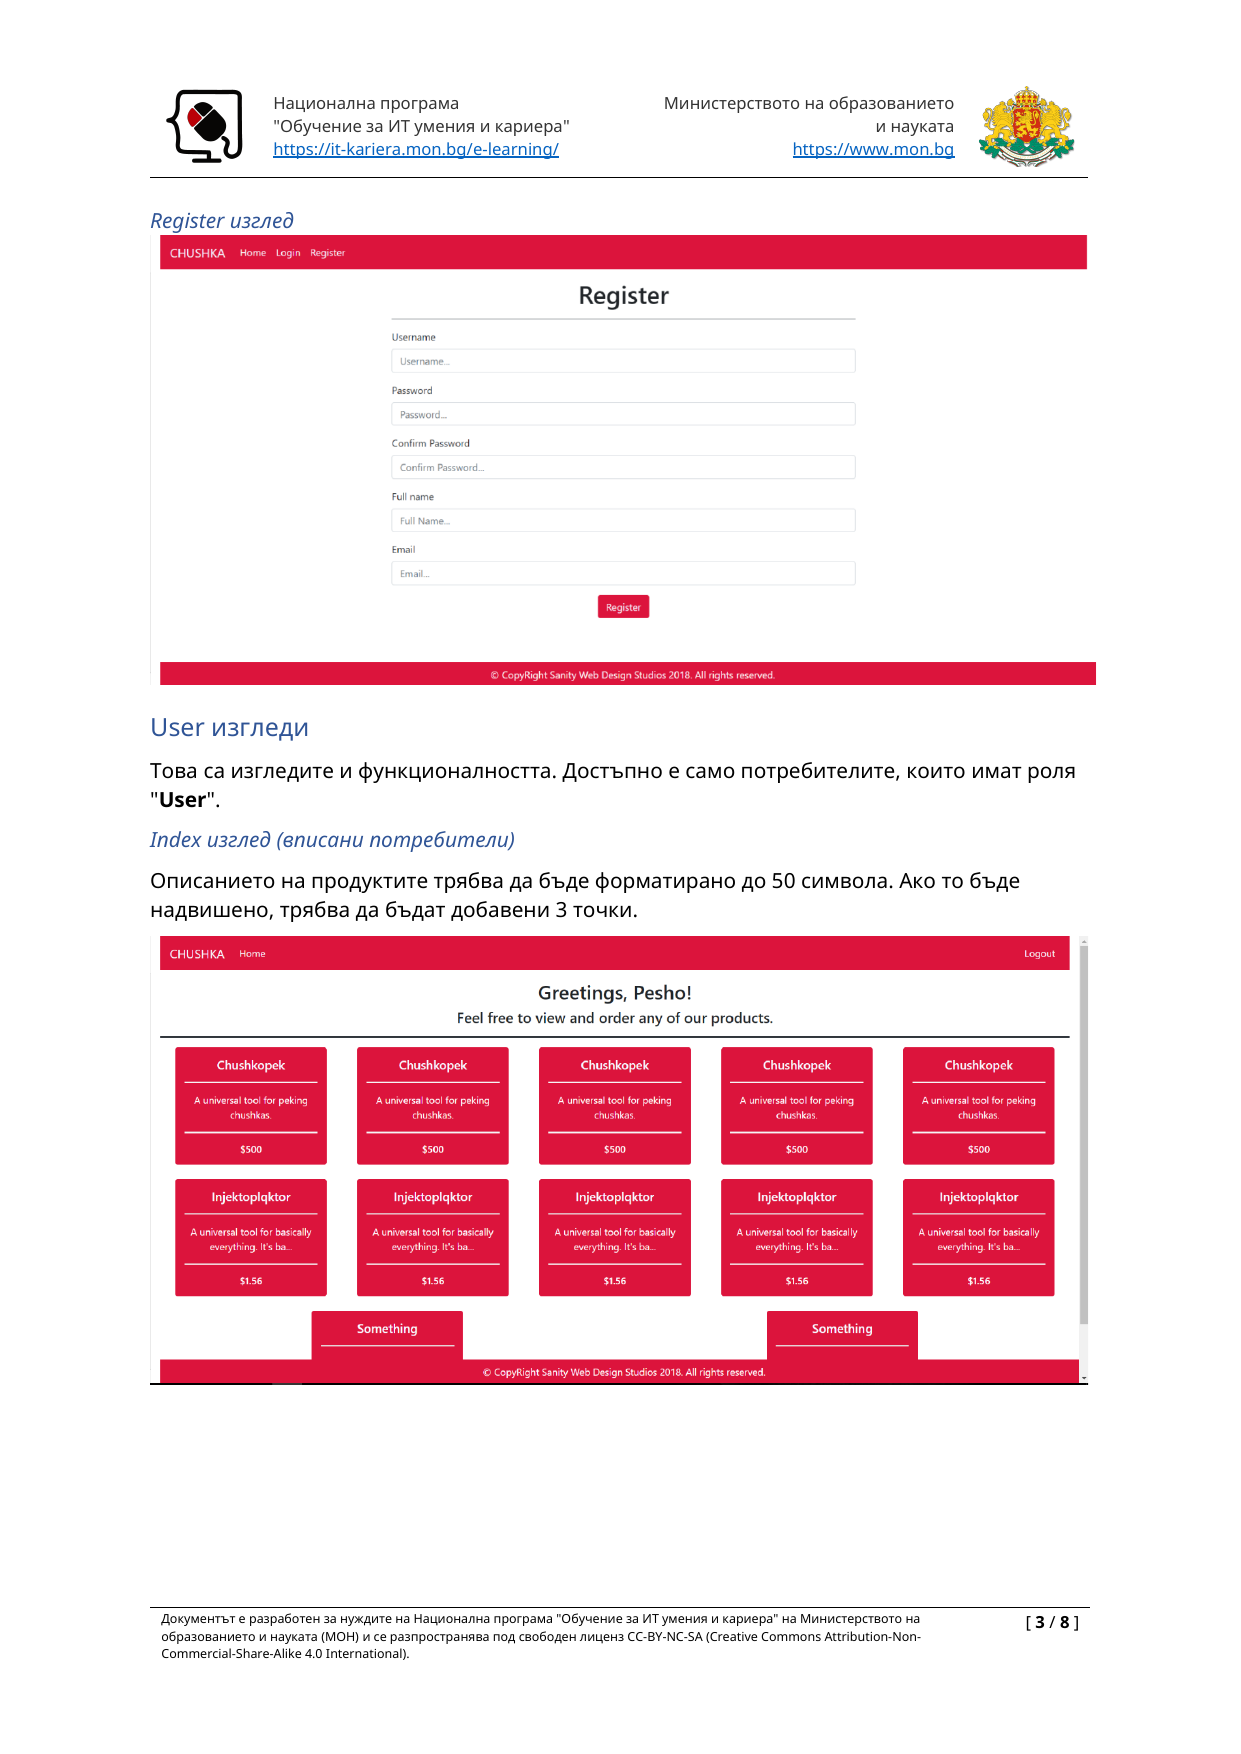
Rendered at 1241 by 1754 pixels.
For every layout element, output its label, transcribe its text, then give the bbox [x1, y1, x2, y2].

subtitle Register изглед [150, 207, 1090, 235]
picture [150, 235, 1097, 685]
text Това са изгледите и функционалността. Достъпно е само потребителите, които имат роля "User". [150, 756, 1090, 813]
subtitle Index изглед (вписани потребители) [150, 826, 1090, 854]
text Описанието на продуктите трябва да бъде форматирано до 50 символа. Ако то бъде надвишено, трябва да бъдат добавени 3 точки. [150, 867, 1090, 923]
picture [978, 85, 1075, 167]
picture [150, 936, 1089, 1385]
subtitle User изгледи [150, 710, 1090, 744]
picture [161, 81, 251, 171]
